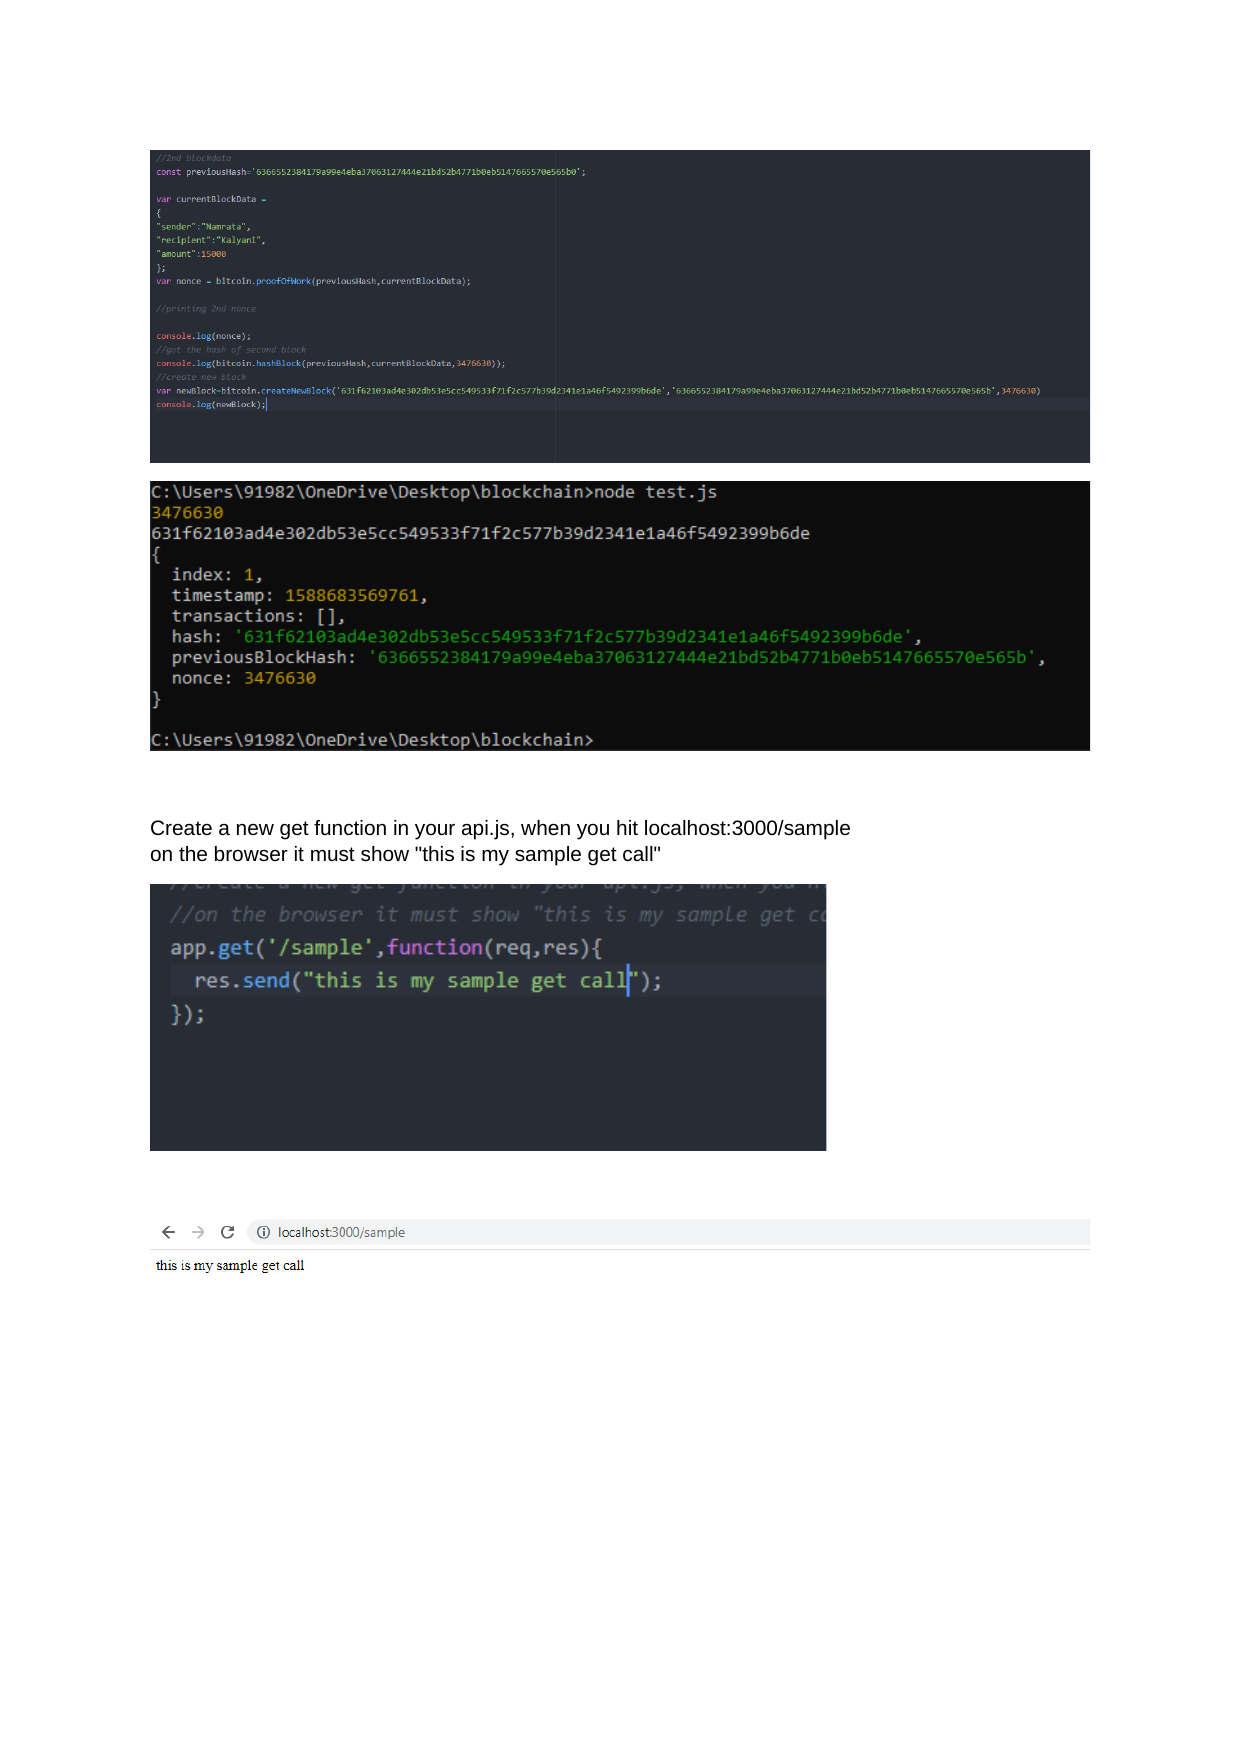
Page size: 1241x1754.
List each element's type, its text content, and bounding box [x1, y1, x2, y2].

picture [150, 1215, 1091, 1332]
picture [150, 884, 827, 1151]
picture [150, 481, 1091, 751]
text Create a new get function in your api.js, when you hit localhost:3000/sample on the browser it must show "this is my sample get call" [150, 816, 1090, 866]
picture [150, 150, 1091, 463]
